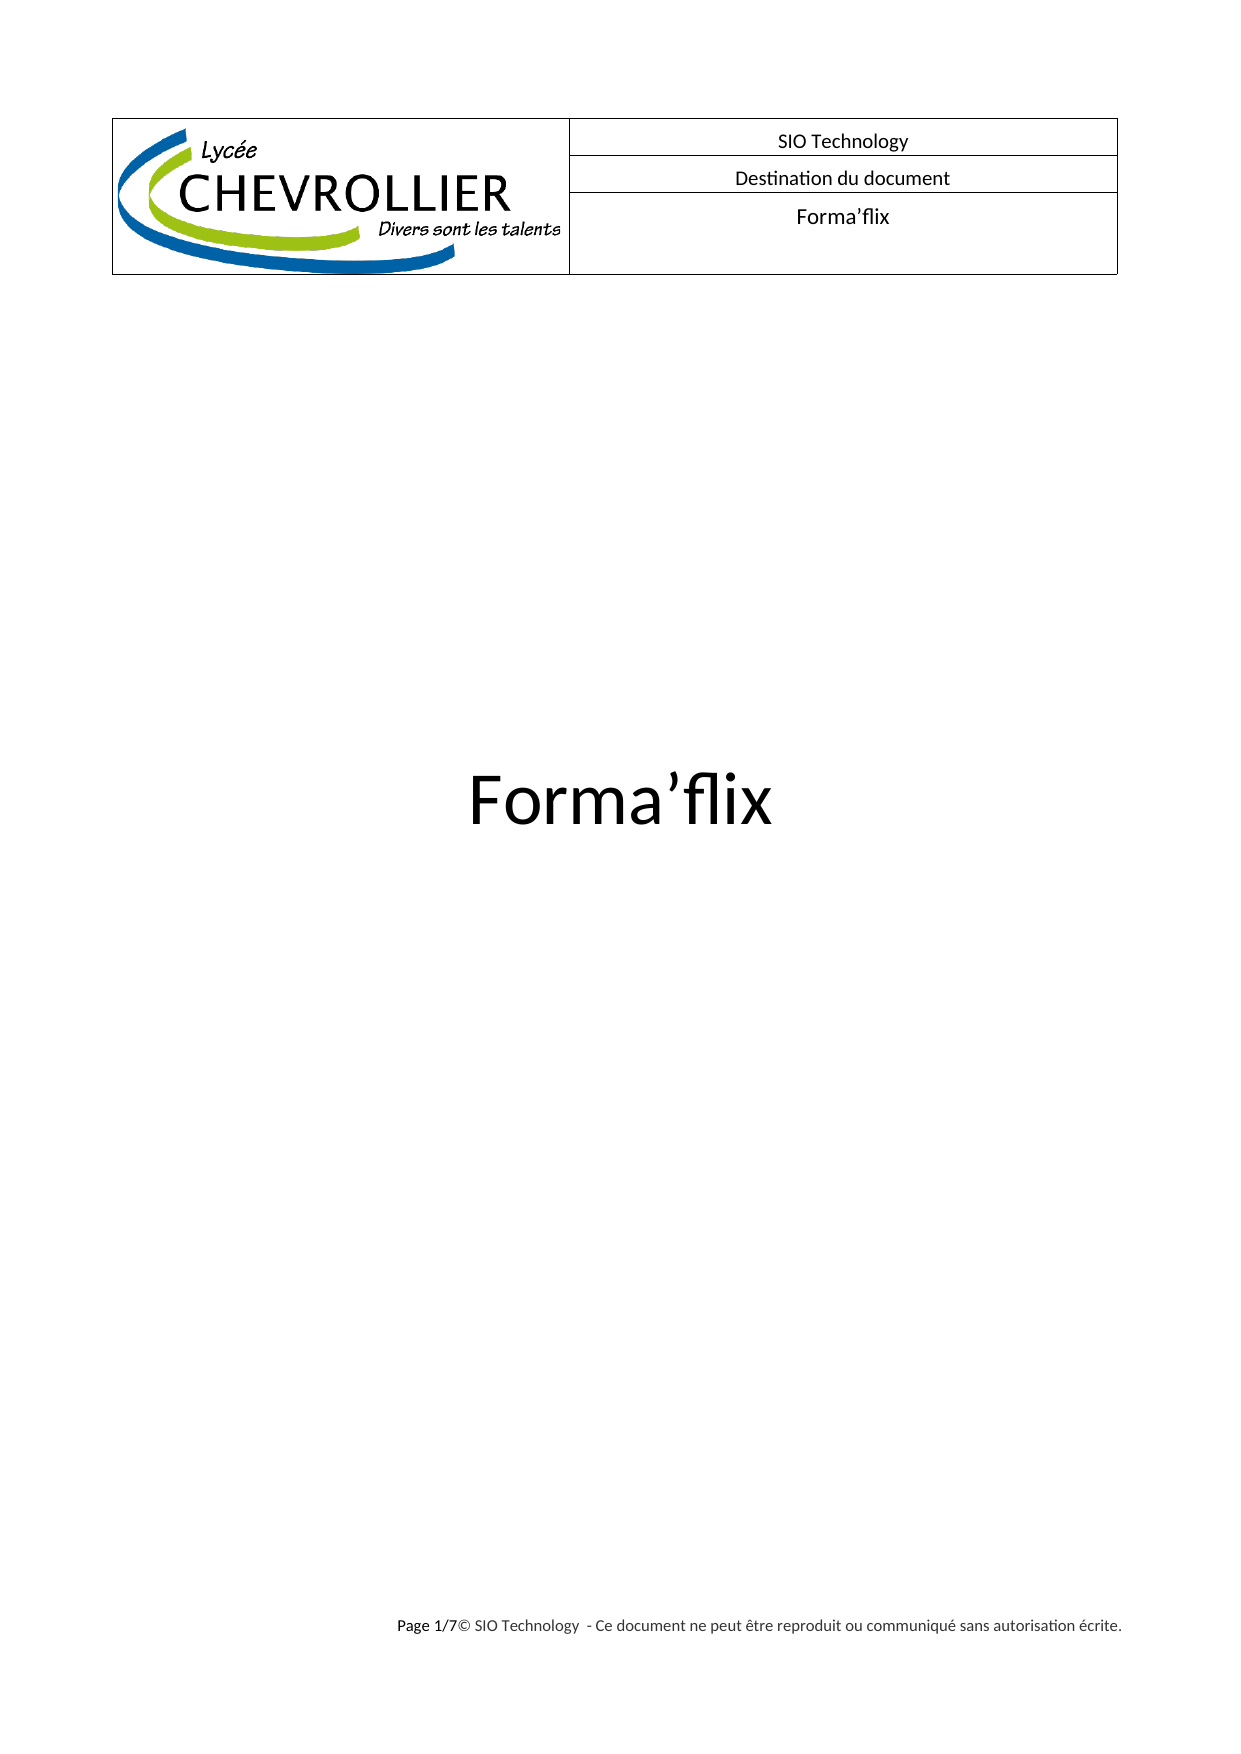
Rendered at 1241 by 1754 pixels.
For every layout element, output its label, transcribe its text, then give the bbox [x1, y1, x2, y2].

picture [117, 128, 561, 274]
text Forma’flix [122, 751, 1119, 843]
